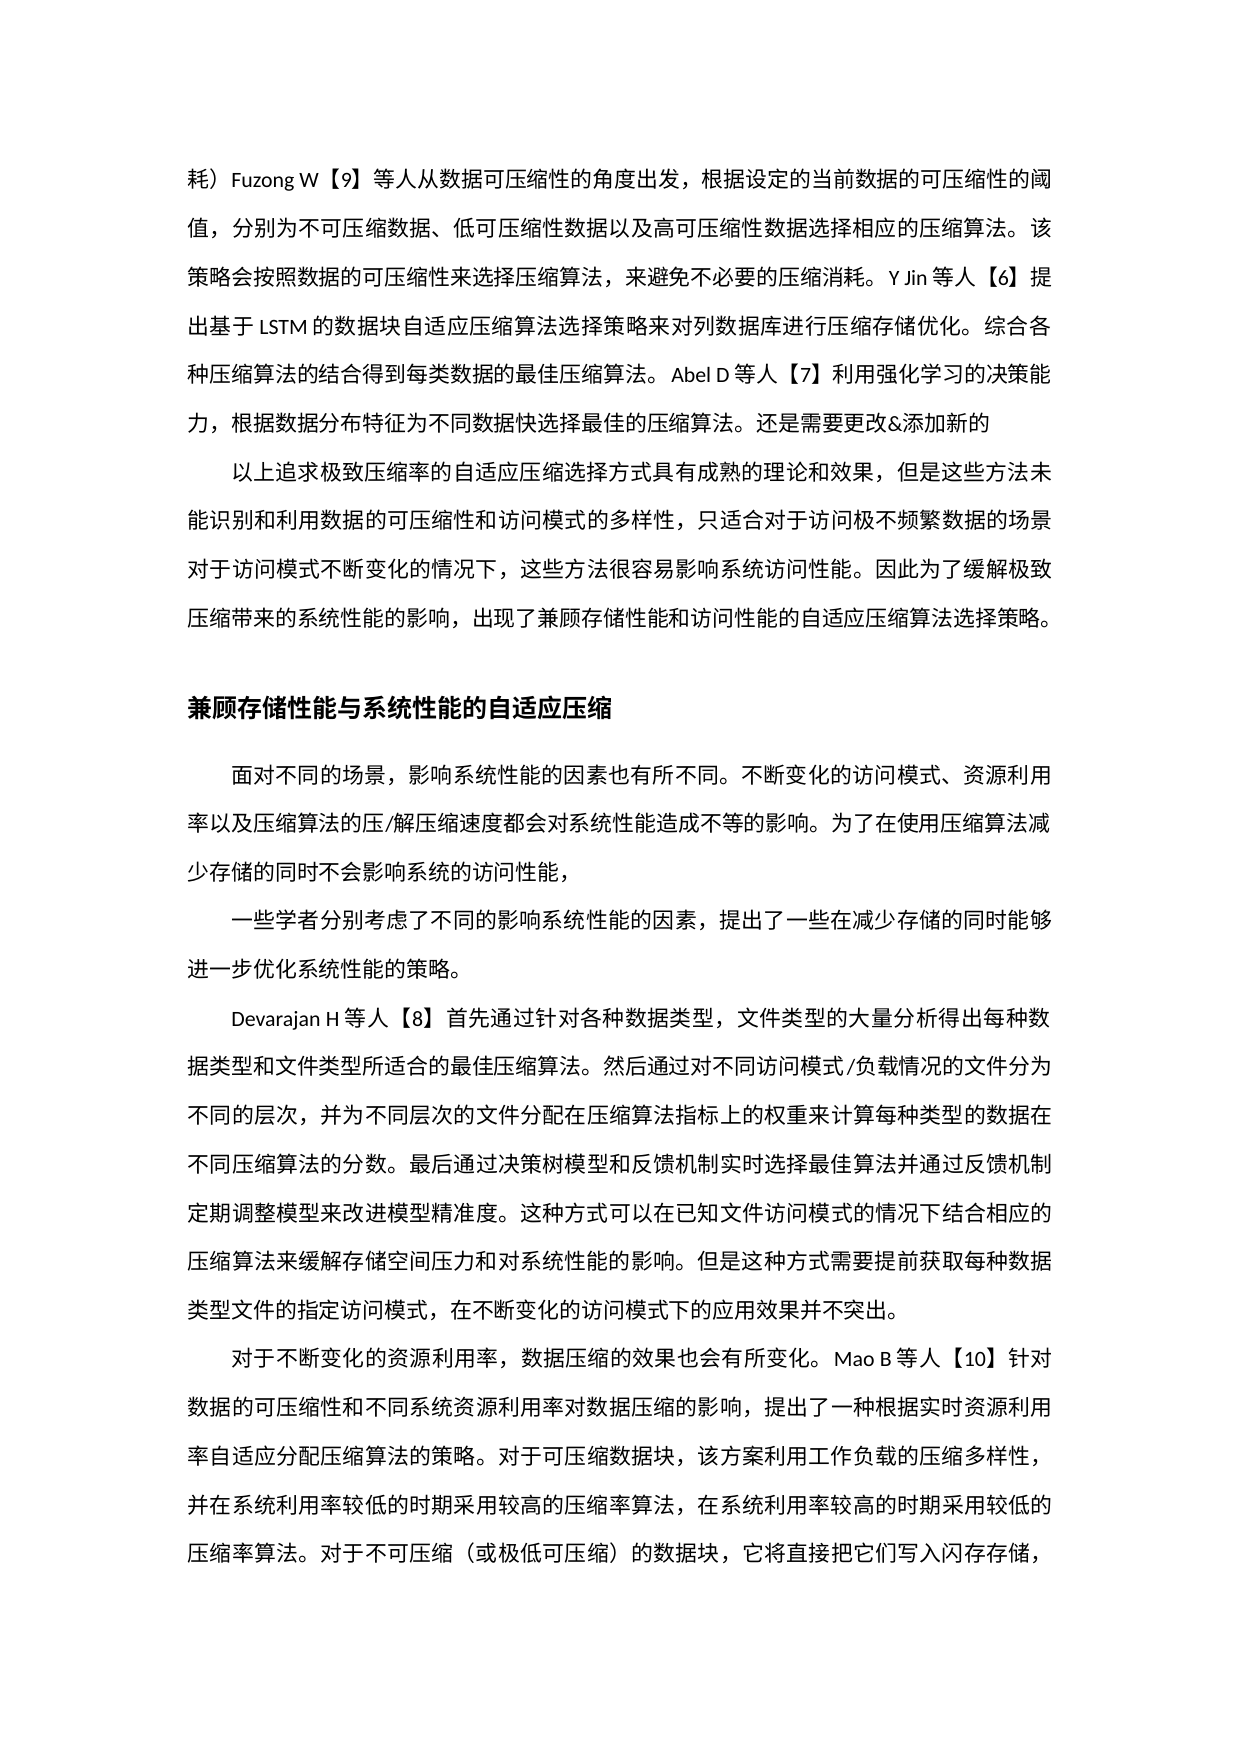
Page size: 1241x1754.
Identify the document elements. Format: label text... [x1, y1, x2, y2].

text 一些学者分别考虑了不同的影响系统性能的因素，提出了一些在减少存储的同时能够进一步优化系统性能的策略。 [187, 903, 1053, 984]
subtitle 兼顾存储性能与系统性能的自适应压缩 [187, 674, 1053, 739]
text 面对不同的场景，影响系统性能的因素也有所不同。不断变化的访问模式、资源利用率以及压缩算法的压/解压缩速度都会对系统性能造成不等的影响。为了在使用压缩算法减少存储的同时不会影响系统的访问性能， [187, 757, 1053, 887]
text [187, 1341, 1053, 1568]
text 以上追求极致压缩率的自适应压缩选择方式具有成熟的理论和效果，但是这些方法未能识别和利用数据的可压缩性和访问模式的多样性，只适合对于访问极不频繁数据的场景。对于访问模式不断变化的情况下，这些方法很容易影响系统访问性能。因此为了缓解极致压缩带来的系统性能的影响，出现了兼顾存储性能和访问性能的自适应压缩算法选择策略。 [187, 454, 1053, 633]
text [187, 162, 1053, 438]
text Devarajan H等人【8】首先通过针对各种数据类型，文件类型的大量分析得出每种数据类型和文件类型所适合的最佳压缩算法。然后通过对不同访问模式/负载情况的文件分为不同的层次，并为不同层次的文件分配在压缩算法指标上的权重来计算每种类型的数据在不同压缩算法的分数。最后通过决策树模型和反馈机制实时选择最佳算法并通过反馈机制定期调整模型来改进模型精准度。这种方式可以在已知文件访问模式的情况下结合相应的压缩算法来缓解存储空间压力和对系统性能的影响。但是这种方式需要提前获取每种数据类型文件的指定访问模式，在不断变化的访问模式下的应用效果并不突出。 [187, 1000, 1053, 1325]
